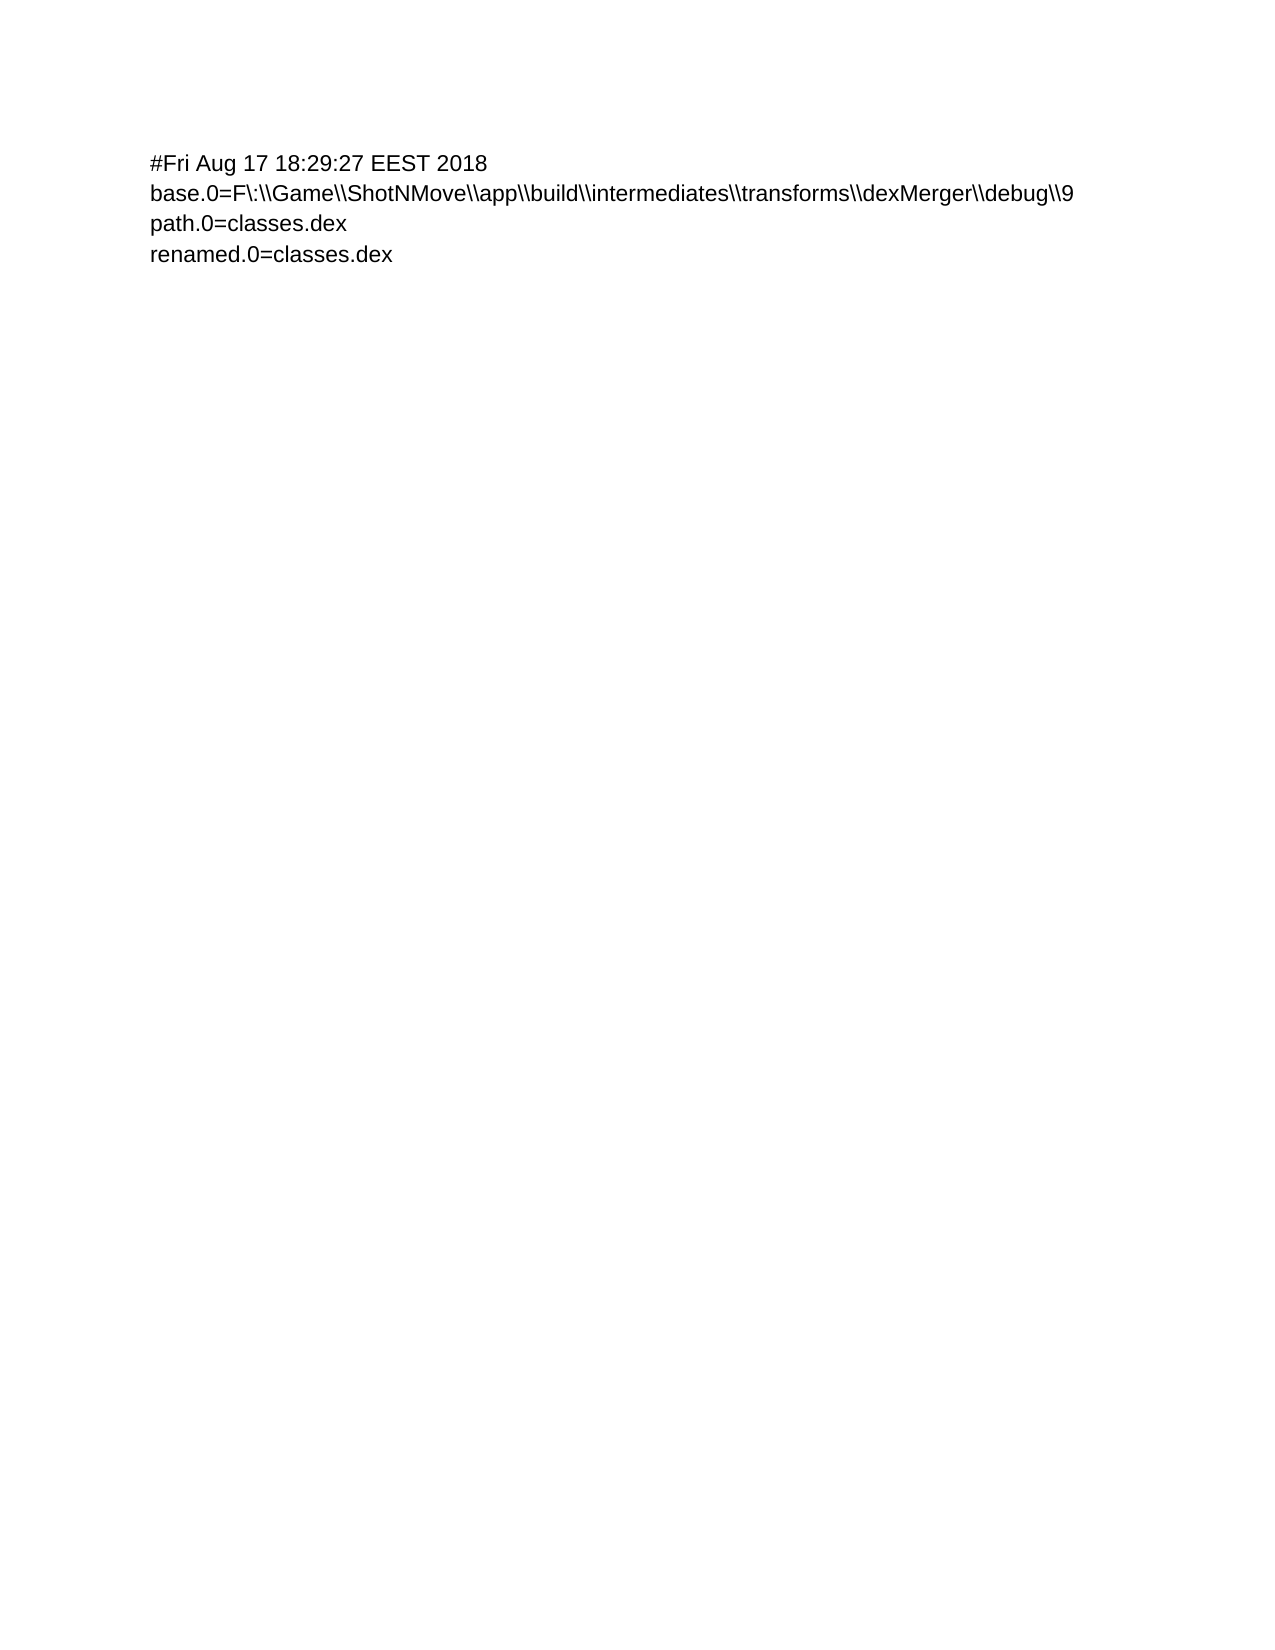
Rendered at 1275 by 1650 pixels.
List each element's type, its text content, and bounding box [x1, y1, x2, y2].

text #Fri Aug 17 18:29:27 EEST 2018 [150, 150, 1125, 176]
text path.0=classes.dex [150, 210, 1125, 237]
text base.0=F\:\\Game\\ShotNMove\\app\\build\\intermediates\\transforms\\dexMerger\\debug\\9 [150, 180, 1125, 207]
text renamed.0=classes.dex [150, 241, 1125, 267]
